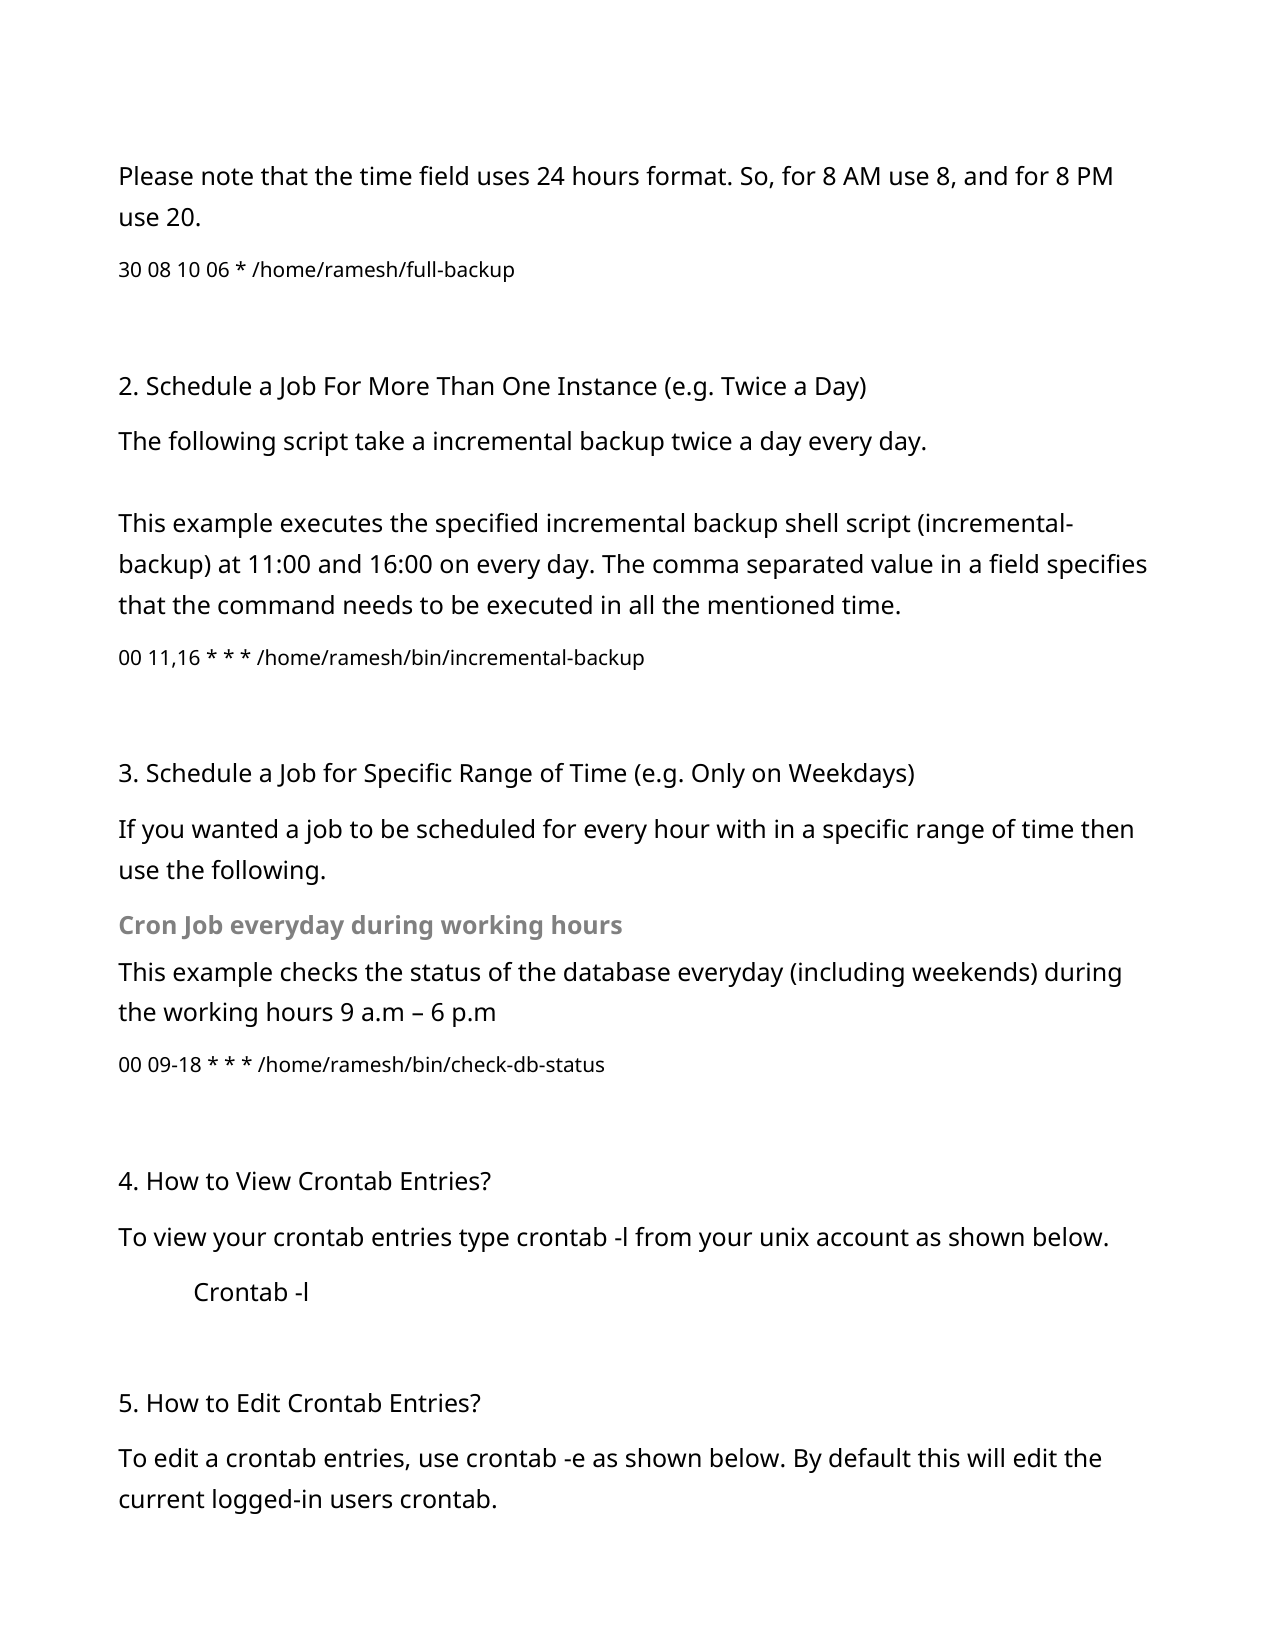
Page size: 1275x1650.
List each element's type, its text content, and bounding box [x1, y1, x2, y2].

text Crontab -l [118, 1275, 1157, 1309]
subtitle Cron Job everyday during working hours [118, 908, 1157, 942]
text 2. Schedule a Job For More Than One Instance (e.g. Twice a Day) [118, 368, 1157, 403]
text 00 11,16 * * * /home/ramesh/bin/incremental-backup [118, 643, 1157, 671]
text To edit a crontab entries, use crontab -e as shown below. By default this will edit the current logged-in users crontab. [118, 1441, 1157, 1516]
text To view your crontab entries type crontab -l from your unix account as shown below. [118, 1219, 1157, 1253]
text If you wanted a job to be scheduled for every hour with in a specific range of time then use the following. [118, 811, 1157, 886]
text 00 09-18 * * * /home/ramesh/bin/check-db-status [118, 1051, 1157, 1079]
text 30 08 10 06 * /home/ramesh/full-backup [118, 255, 1157, 284]
text The following script take a incremental backup twice a day every day. This example executes the specified incremental backup shell script (incremental-backup) at 11:00 and 16:00 on every day. The comma separated value in a field specifies that the command needs to be executed in all the mentioned time. [118, 424, 1157, 621]
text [118, 118, 1157, 234]
text 4. How to View Crontab Entries? [118, 1164, 1157, 1198]
text 5. How to Edit Crontab Entries? [118, 1386, 1157, 1419]
text This example checks the status of the database everyday (including weekends) during the working hours 9 a.m – 6 p.m [118, 954, 1157, 1029]
text 3. Schedule a Job for Specific Range of Time (e.g. Only on Weekdays) [118, 756, 1157, 790]
